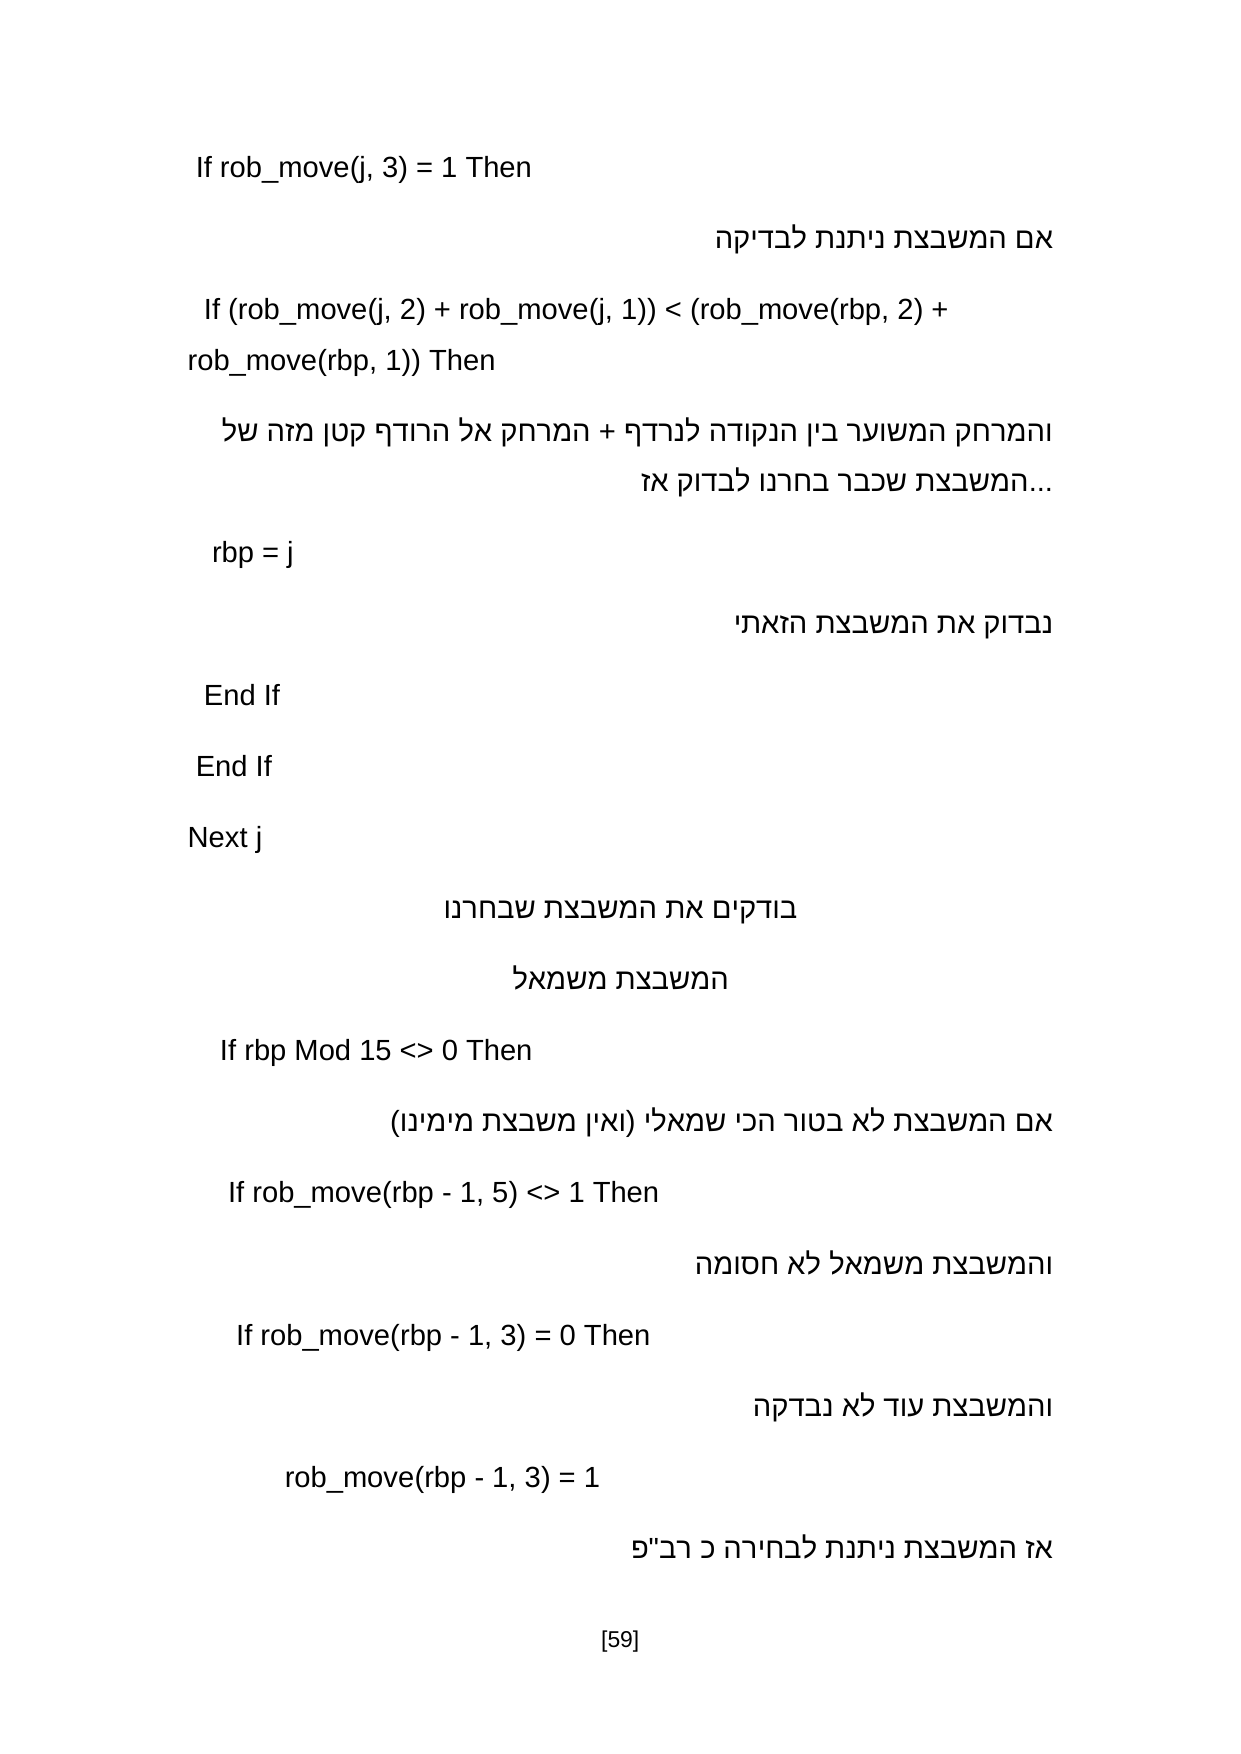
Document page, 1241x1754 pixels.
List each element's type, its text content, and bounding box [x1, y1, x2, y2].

text If (rob_move(j, 2) + rob_move(j, 1)) < (rob_move(rbp, 2) + rob_move(rbp, 1)) Then [187, 292, 1053, 376]
text אם המשבצת לא בטור הכי שמאלי (ואין משבצת מימינו) [187, 1104, 1053, 1138]
text rob_move(rbp - 1, 3) = 1 [187, 1460, 1053, 1494]
text אם המשבצת ניתנת לבדיקה [187, 221, 1053, 255]
text rbp = j [187, 535, 1053, 569]
text If rbp Mod 15 <> 0 Then [187, 1033, 1053, 1067]
text If rob_move(j, 3) = 1 Then [187, 150, 1053, 183]
text והמשבצת עוד לא נבדקה [187, 1389, 1053, 1422]
text נבדוק את המשבצת הזאתי [187, 606, 1053, 640]
text If rob_move(rbp - 1, 3) = 0 Then [187, 1318, 1053, 1351]
text End If [187, 749, 1053, 782]
text Next j [187, 820, 1053, 853]
text בודקים את המשבצת שבחרנו [187, 891, 1053, 924]
text If rob_move(rbp - 1, 5) <> 1 Then [187, 1176, 1053, 1209]
text המשבצת משמאל [187, 962, 1053, 996]
text אז המשבצת ניתנת לבחירה כ רב"פ [187, 1531, 1053, 1565]
text והמשבצת משמאל לא חסומה [187, 1247, 1053, 1280]
text End If [187, 677, 1053, 711]
text והמרחק המשוער בין הנקודה לנרדף + המרחק אל הרודף קטן מזה של המשבצת שכבר בחרנו לבדוק אז... [187, 414, 1053, 498]
